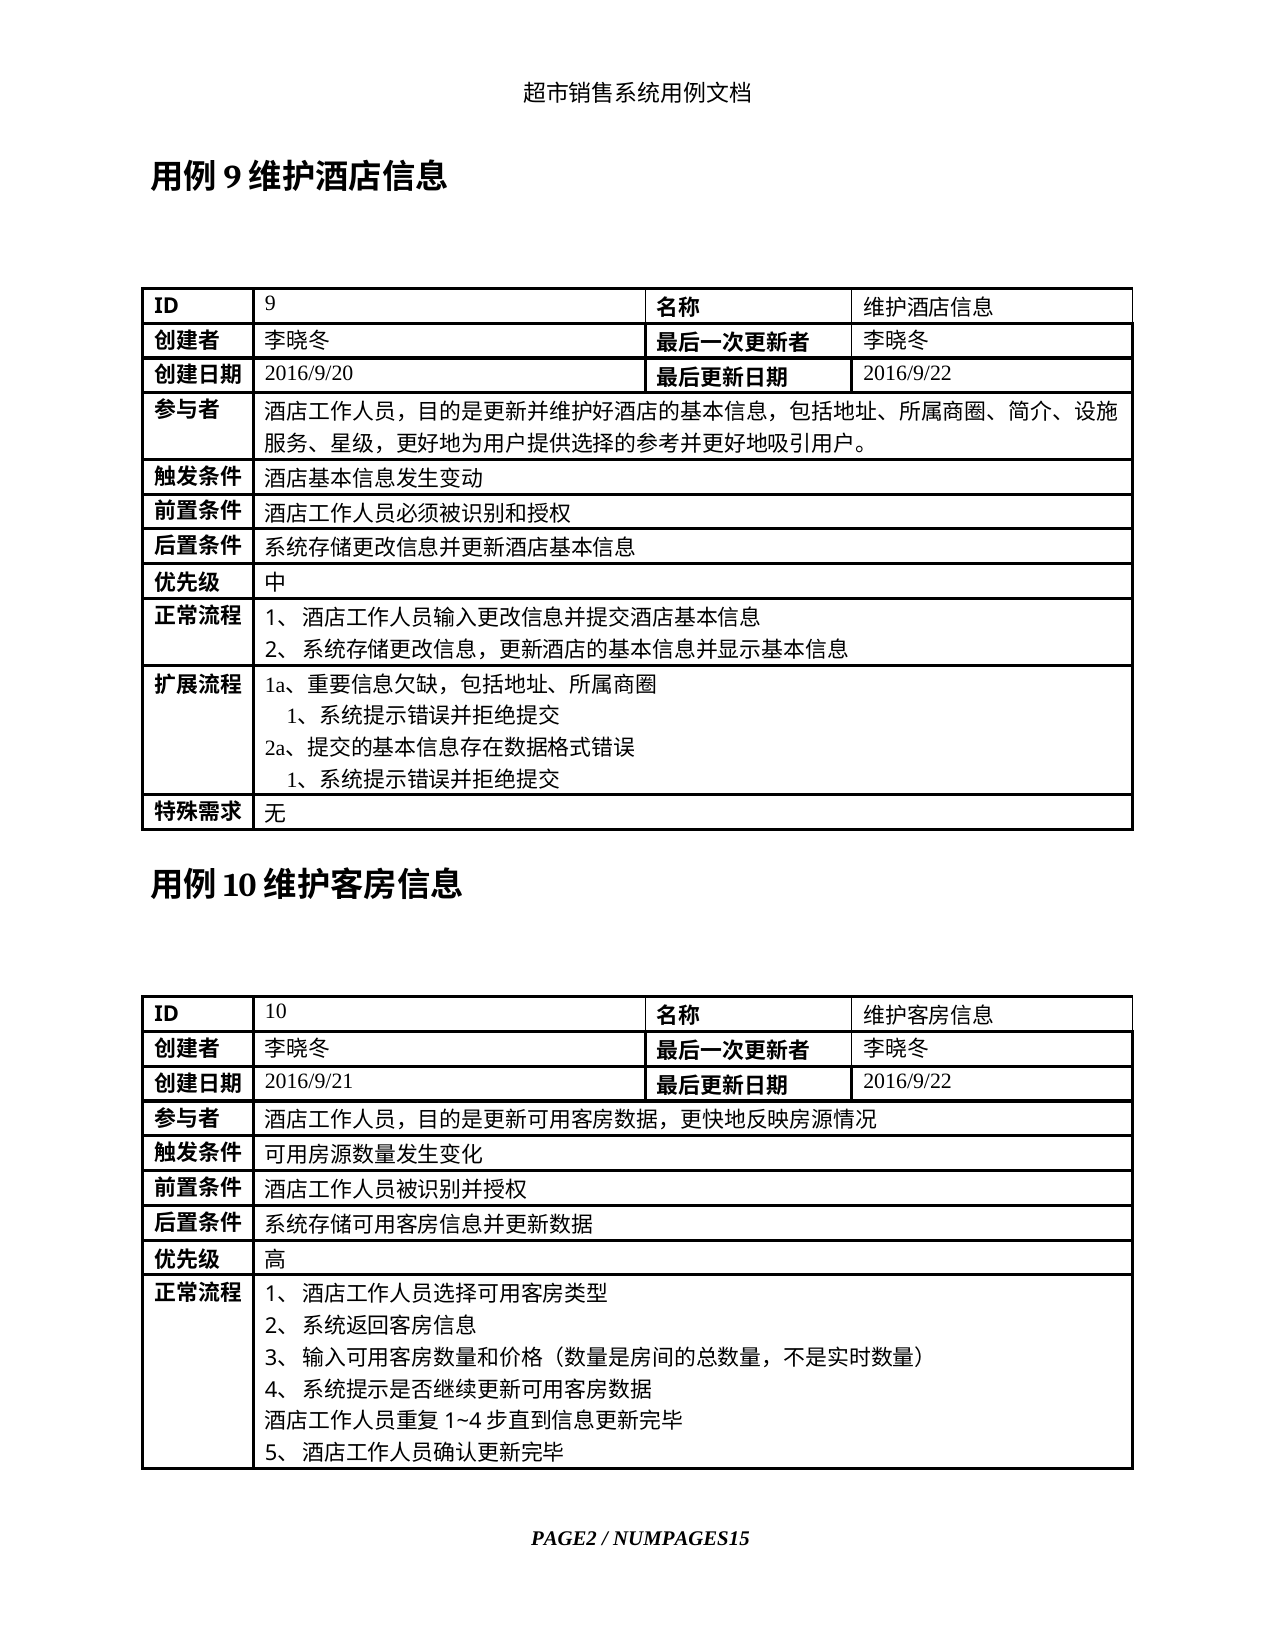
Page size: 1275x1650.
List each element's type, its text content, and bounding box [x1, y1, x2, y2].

table_cell 创建者 [144, 325, 252, 356]
table_cell 酒店工作人员，目的是更新并维护好酒店的基本信息，包括地址、所属商圈、简介、设施服务、星级，更好地为用户提供选择的参考并更好地吸引用户。 [255, 394, 1131, 458]
table_cell 最后一次更新者 [647, 325, 851, 356]
table_cell 系统存储更改信息并更新酒店基本信息 [255, 530, 1131, 562]
subtitle 用例9 维护酒店信息 [150, 150, 1125, 198]
table_cell 系统存储可用客房信息并更新数据 [255, 1207, 1131, 1238]
table_cell 特殊需求 [144, 796, 252, 828]
table_cell 触发条件 [144, 1137, 252, 1169]
table_cell 酒店基本信息发生变动 [255, 461, 1131, 492]
table_cell 李晓冬 [255, 1033, 644, 1064]
table_cell 李晓冬 [852, 1033, 1131, 1064]
table_header 维护客房信息 [852, 998, 1132, 1030]
table_cell 2016/9/21 [255, 1068, 644, 1099]
table_cell 无 [255, 796, 1131, 828]
table_cell 最后更新日期 [647, 360, 850, 391]
table_cell 后置条件 [144, 1207, 252, 1238]
table_cell 高 [255, 1242, 1131, 1273]
table_cell 最后一次更新者 [647, 1033, 851, 1064]
table_cell 扩展流程 [144, 667, 252, 793]
table_cell 前置条件 [144, 496, 252, 527]
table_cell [255, 1276, 1131, 1467]
table_cell 酒店工作人员必须被识别和授权 [255, 496, 1131, 527]
table_cell 创建日期 [144, 1068, 252, 1099]
table_cell 李晓冬 [255, 325, 644, 356]
table_cell 2016/9/20 [255, 360, 644, 391]
table_cell 优先级 [144, 1242, 252, 1273]
table_cell 前置条件 [144, 1172, 252, 1204]
table_cell 李晓冬 [852, 325, 1131, 356]
table_cell 创建者 [144, 1033, 252, 1064]
table_cell 后置条件 [144, 530, 252, 562]
table_header ID [144, 998, 252, 1030]
table_cell 最后更新日期 [647, 1068, 850, 1099]
table_cell 正常流程 [144, 1276, 252, 1467]
table_cell 酒店工作人员输入更改信息并提交酒店基本信息 系统存储更改信息，更新酒店的基本信息并显示基本信息 [255, 600, 1131, 663]
table_cell 2016/9/22 [853, 1068, 1131, 1099]
table_cell 酒店工作人员被识别并授权 [255, 1172, 1131, 1204]
table_cell 参与者 [144, 1103, 252, 1134]
table_header 维护酒店信息 [852, 290, 1132, 322]
table_cell 参与者 [144, 394, 252, 458]
subtitle 用例10 维护客房信息 [150, 858, 1125, 906]
table_header 名称 [646, 290, 851, 322]
table_cell 酒店工作人员，目的是更新可用客房数据，更快地反映房源情况 [255, 1103, 1131, 1134]
table_cell 正常流程 [144, 600, 252, 663]
table_cell 2016/9/22 [853, 360, 1131, 391]
table_cell 触发条件 [144, 461, 252, 492]
table_header 9 [255, 290, 645, 322]
table_cell 可用房源数量发生变化 [255, 1137, 1131, 1169]
table_cell 中 [255, 565, 1131, 597]
table_header 名称 [646, 998, 851, 1030]
table_header ID [144, 290, 252, 322]
table_header 10 [255, 998, 645, 1030]
table_cell 创建日期 [144, 360, 252, 391]
table_cell 1a、重要信息欠缺，包括地址、所属商圈 1、系统提示错误并拒绝提交 2a、提交的基本信息存在数据格式错误 1、系统提示错误并拒绝提交 [255, 667, 1131, 793]
table_cell 优先级 [144, 565, 252, 597]
